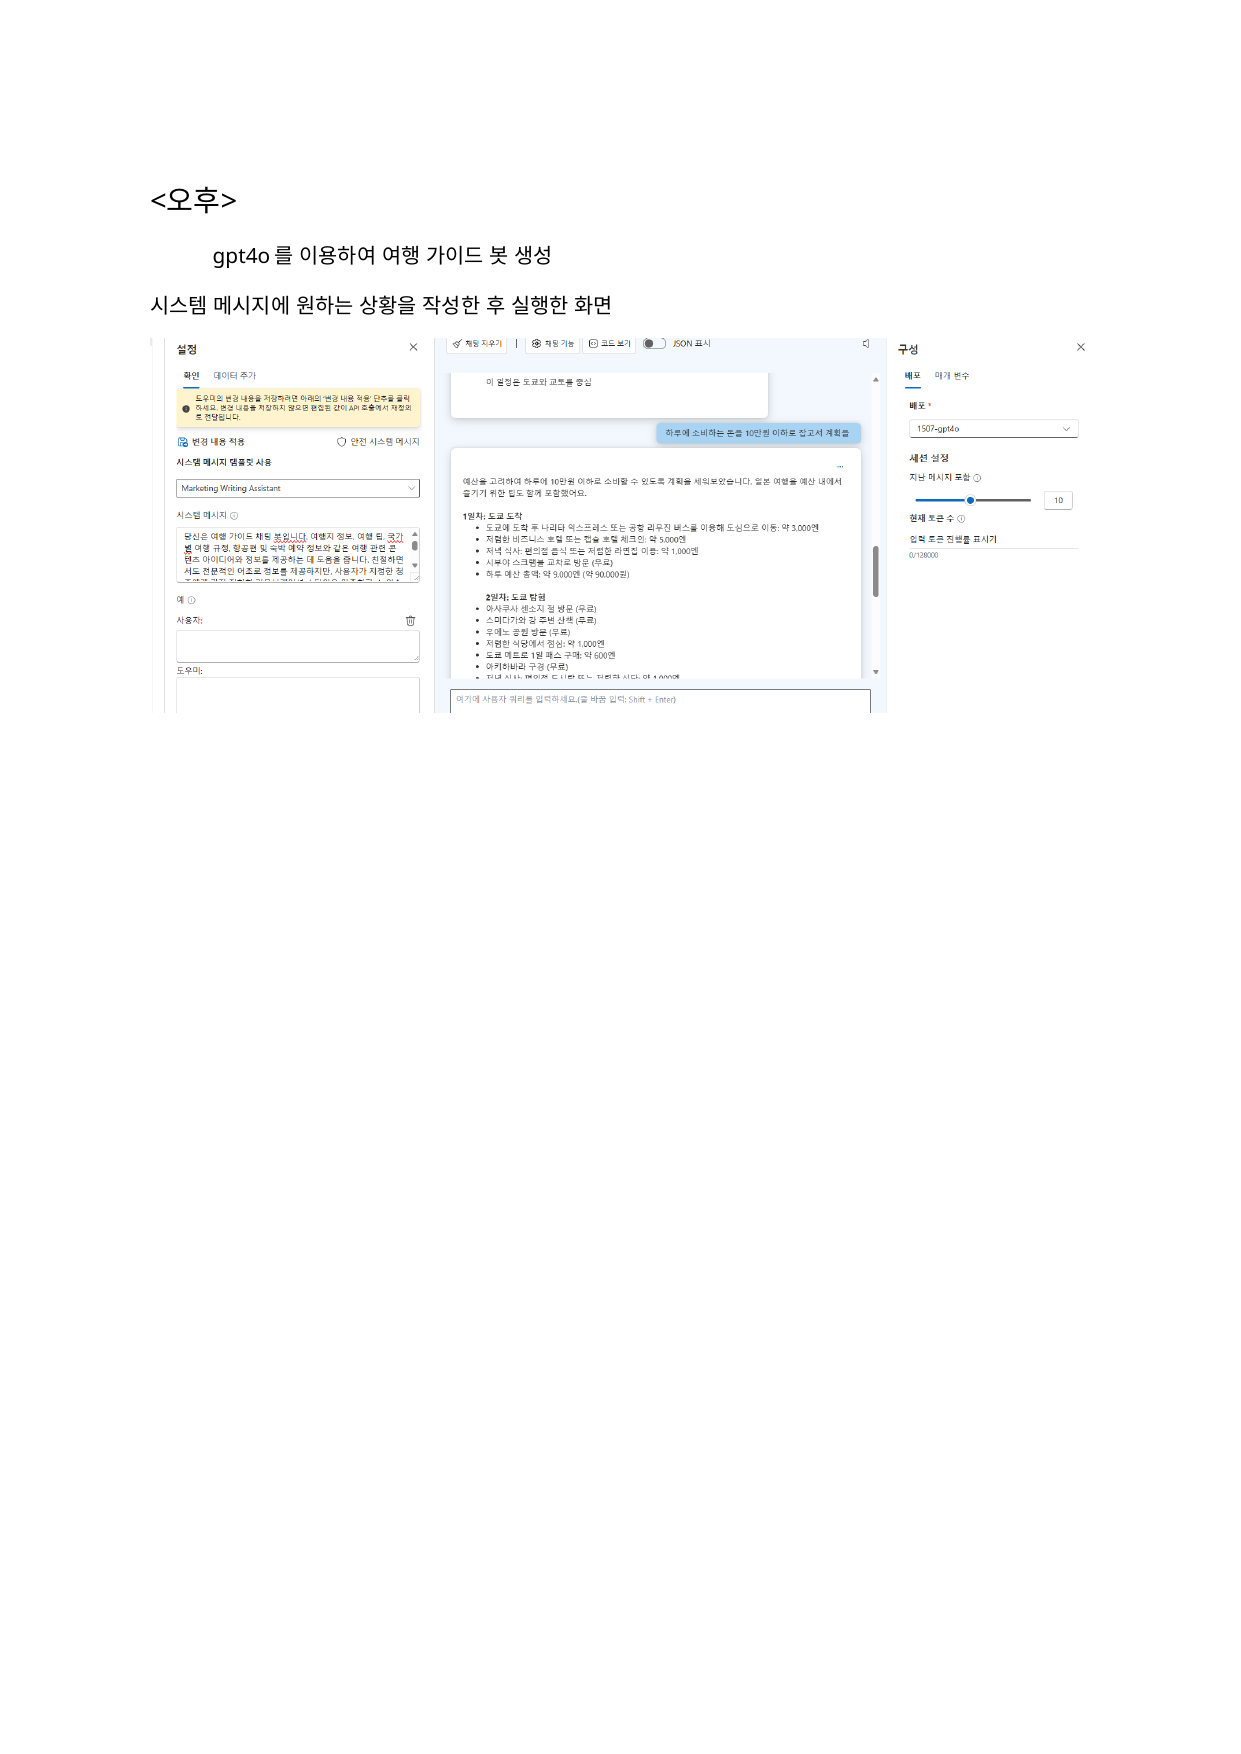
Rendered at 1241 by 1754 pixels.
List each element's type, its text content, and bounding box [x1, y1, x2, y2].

text 시스템 메시지에 원하는 상황을 작성한 후 실행한 화면 [150, 289, 1090, 319]
picture [150, 338, 1091, 713]
subtitle <오후> [150, 177, 1090, 219]
subtitle gpt4o를 이용하여 여행 가이드 봇 생성 [212, 239, 1090, 270]
